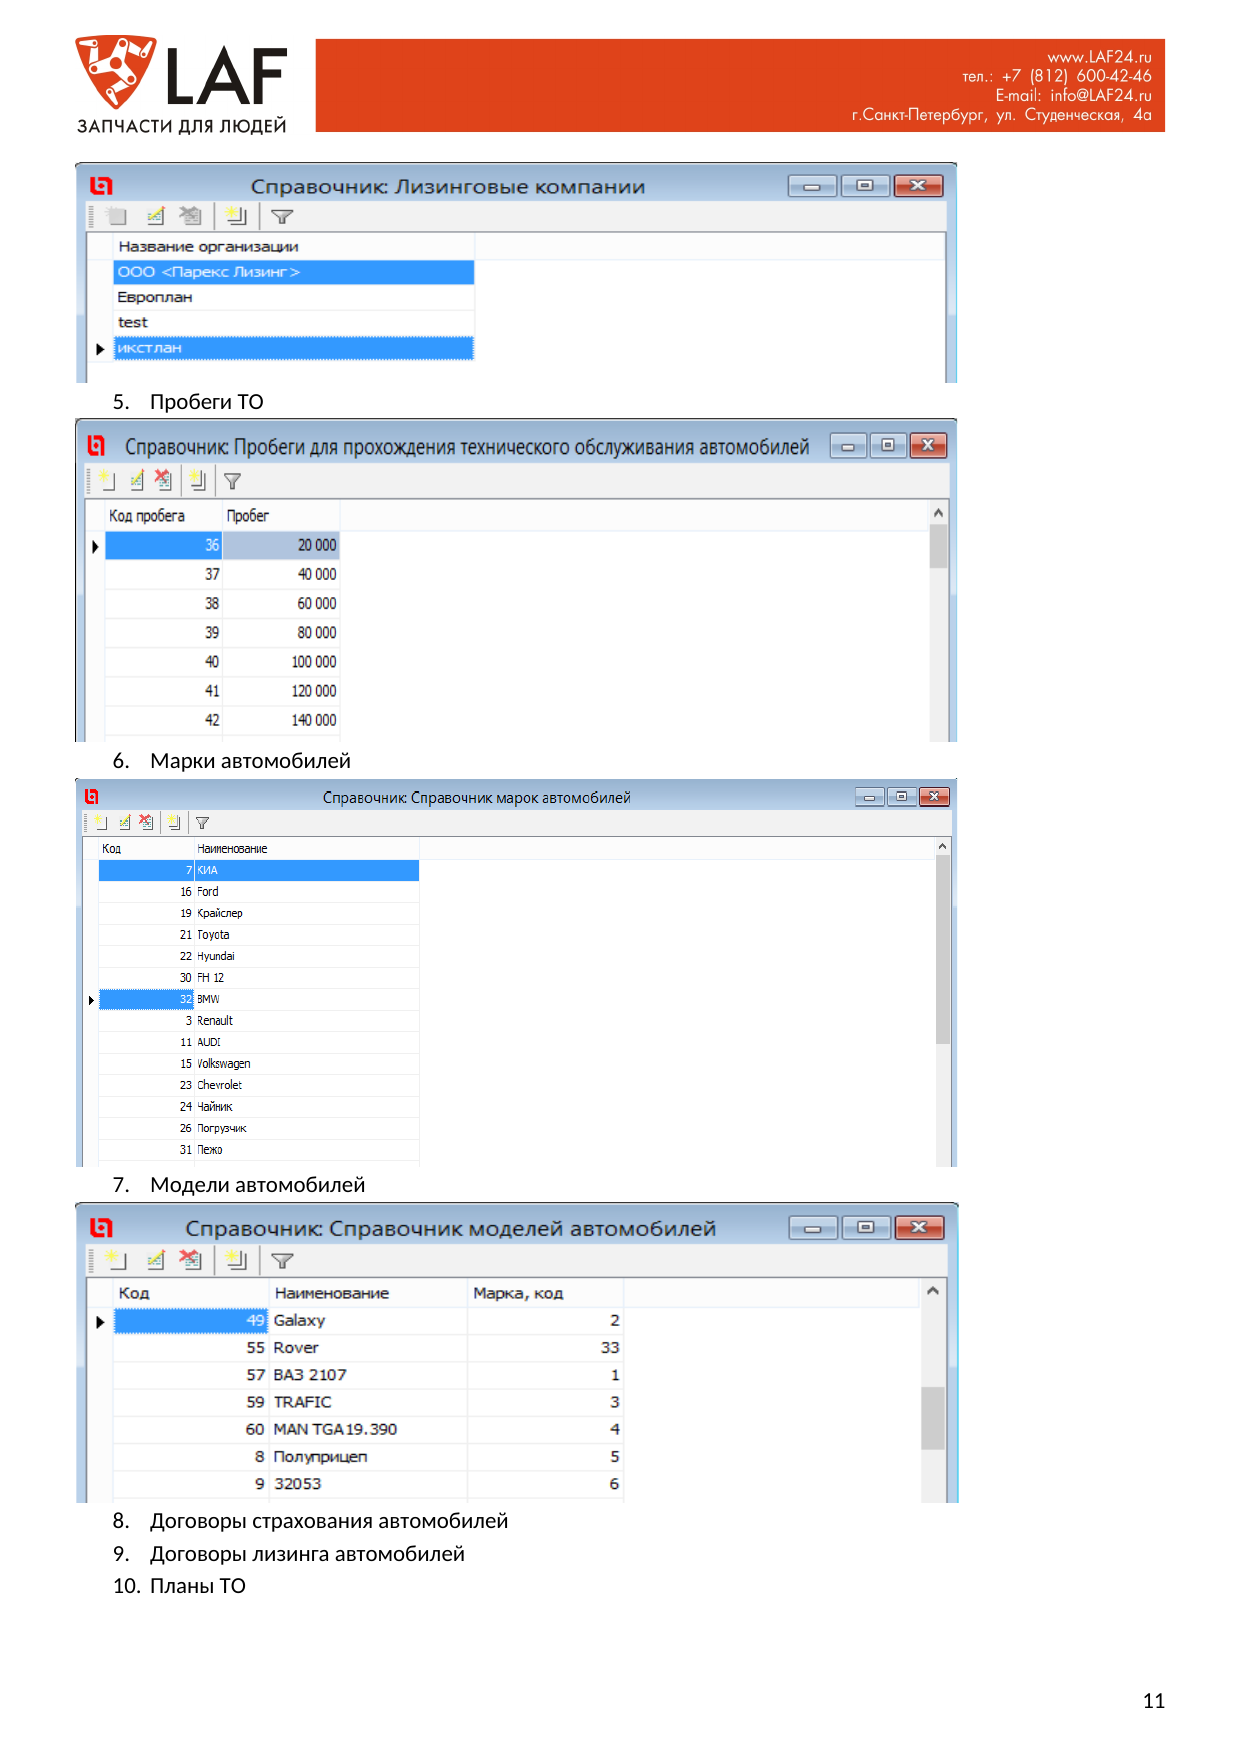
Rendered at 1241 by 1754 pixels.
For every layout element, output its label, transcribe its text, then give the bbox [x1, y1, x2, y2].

picture [75, 35, 1166, 135]
picture [75, 418, 958, 742]
list Планы ТО [112, 1571, 1165, 1599]
picture [75, 778, 958, 1167]
picture [75, 162, 958, 383]
list Марки автомобилей [112, 746, 1165, 774]
list Модели автомобилей [112, 1170, 1165, 1198]
list Договоры страхования автомобилей [112, 1507, 1165, 1535]
picture [75, 1202, 959, 1503]
list Договоры лизинга автомобилей [112, 1539, 1165, 1567]
list Пробеги ТО [112, 387, 1165, 415]
